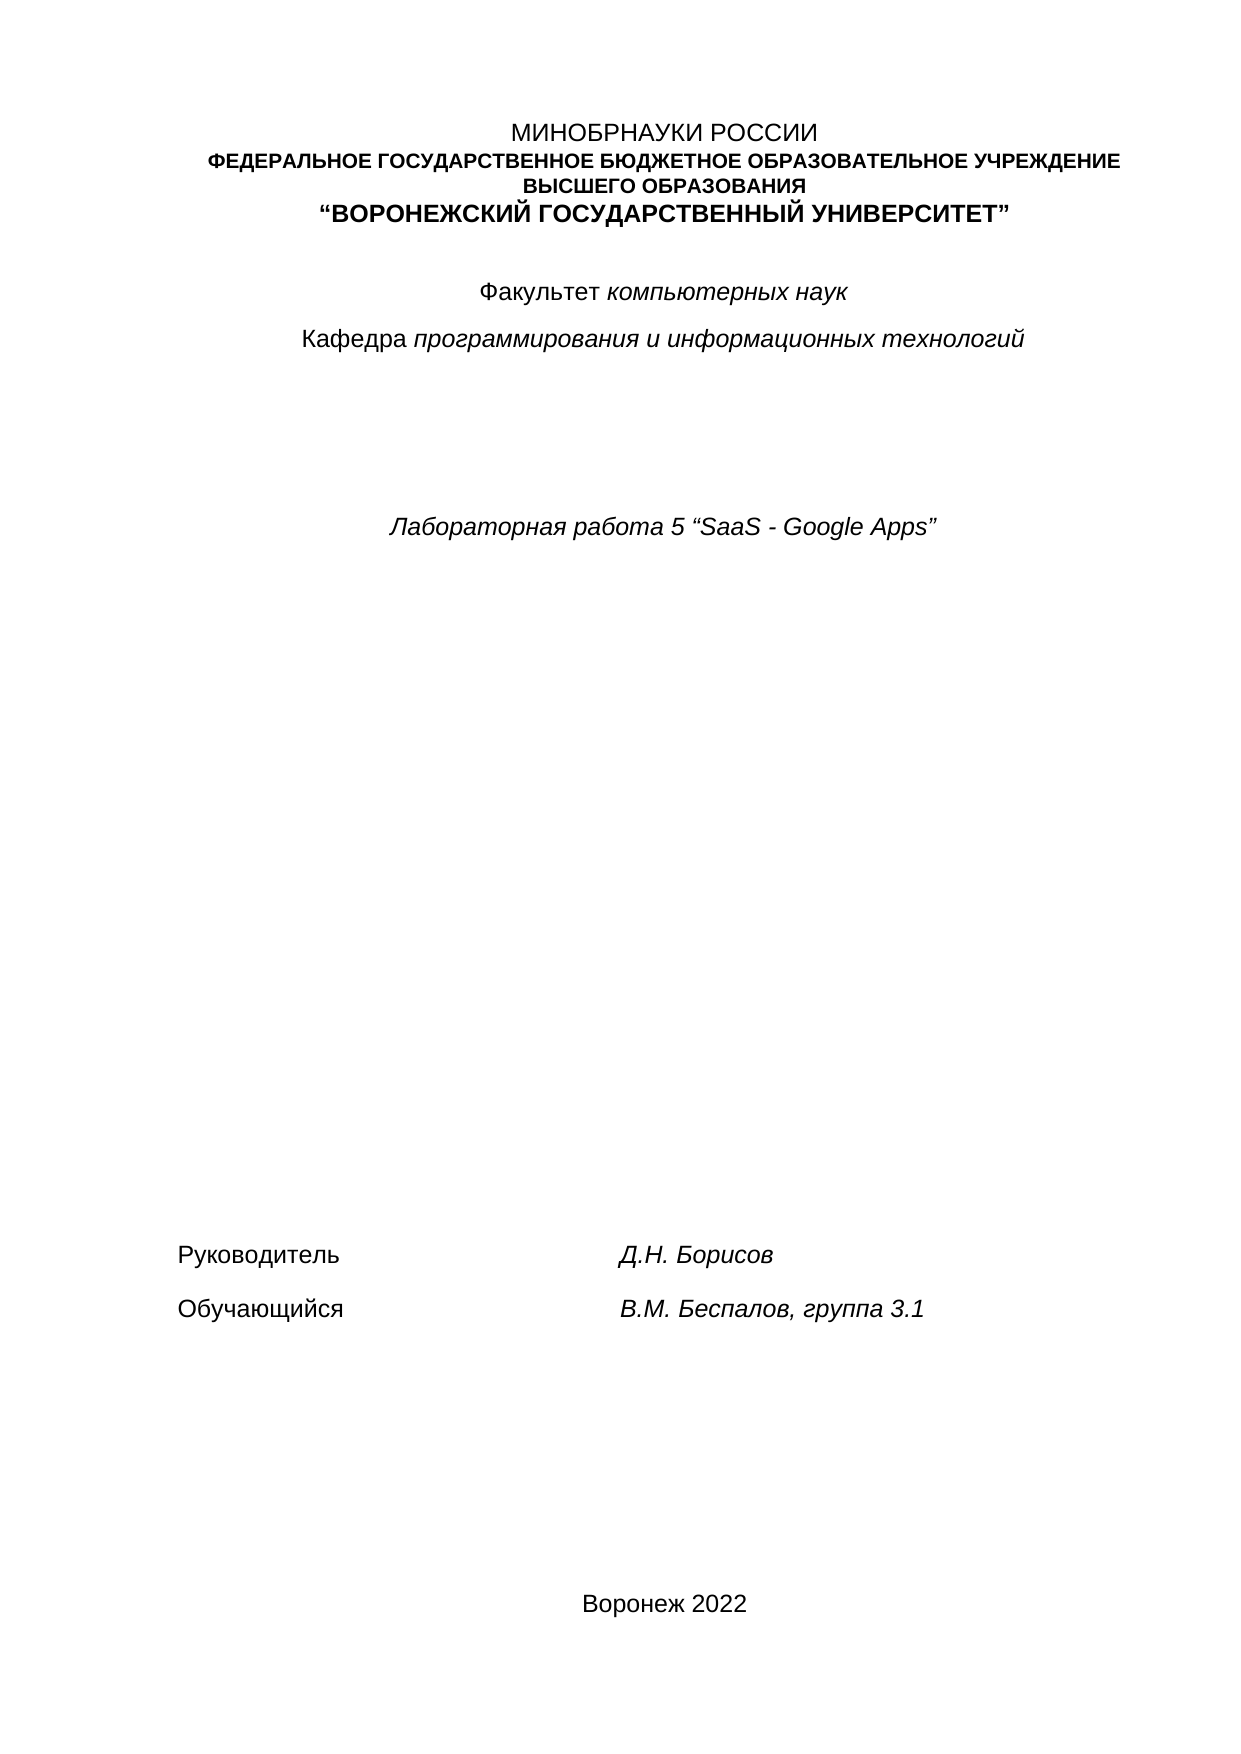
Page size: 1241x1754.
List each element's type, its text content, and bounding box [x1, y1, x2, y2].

text Руководитель Д.Н. Борисов [177, 1240, 1152, 1269]
text Лабораторная работа 5 “SaaS - Google Apps” [177, 512, 1152, 541]
text МИНОБРНАУКИ РОССИИ [177, 118, 1152, 147]
text “ВОРОНЕЖСКИЙ ГОСУДАРСТВЕННЫЙ УНИВЕРСИТЕТ” [177, 199, 1152, 228]
text Обучающийся В.М. Беспалов, группа 3.1 [177, 1294, 1152, 1323]
text Воронеж 2022 [177, 1589, 1152, 1618]
text Кафедра программирования и информационных технологий [177, 324, 1152, 352]
text ВЫСШЕГО ОБРАЗОВАНИЯ [177, 174, 1152, 198]
text ФЕДЕРАЛЬНОЕ ГОСУДАРСТВЕННОЕ БЮДЖЕТНОЕ ОБРАЗОВАТЕЛЬНОЕ УЧРЕЖДЕНИЕ [177, 148, 1152, 172]
text Факультет компьютерных наук [177, 277, 1152, 305]
